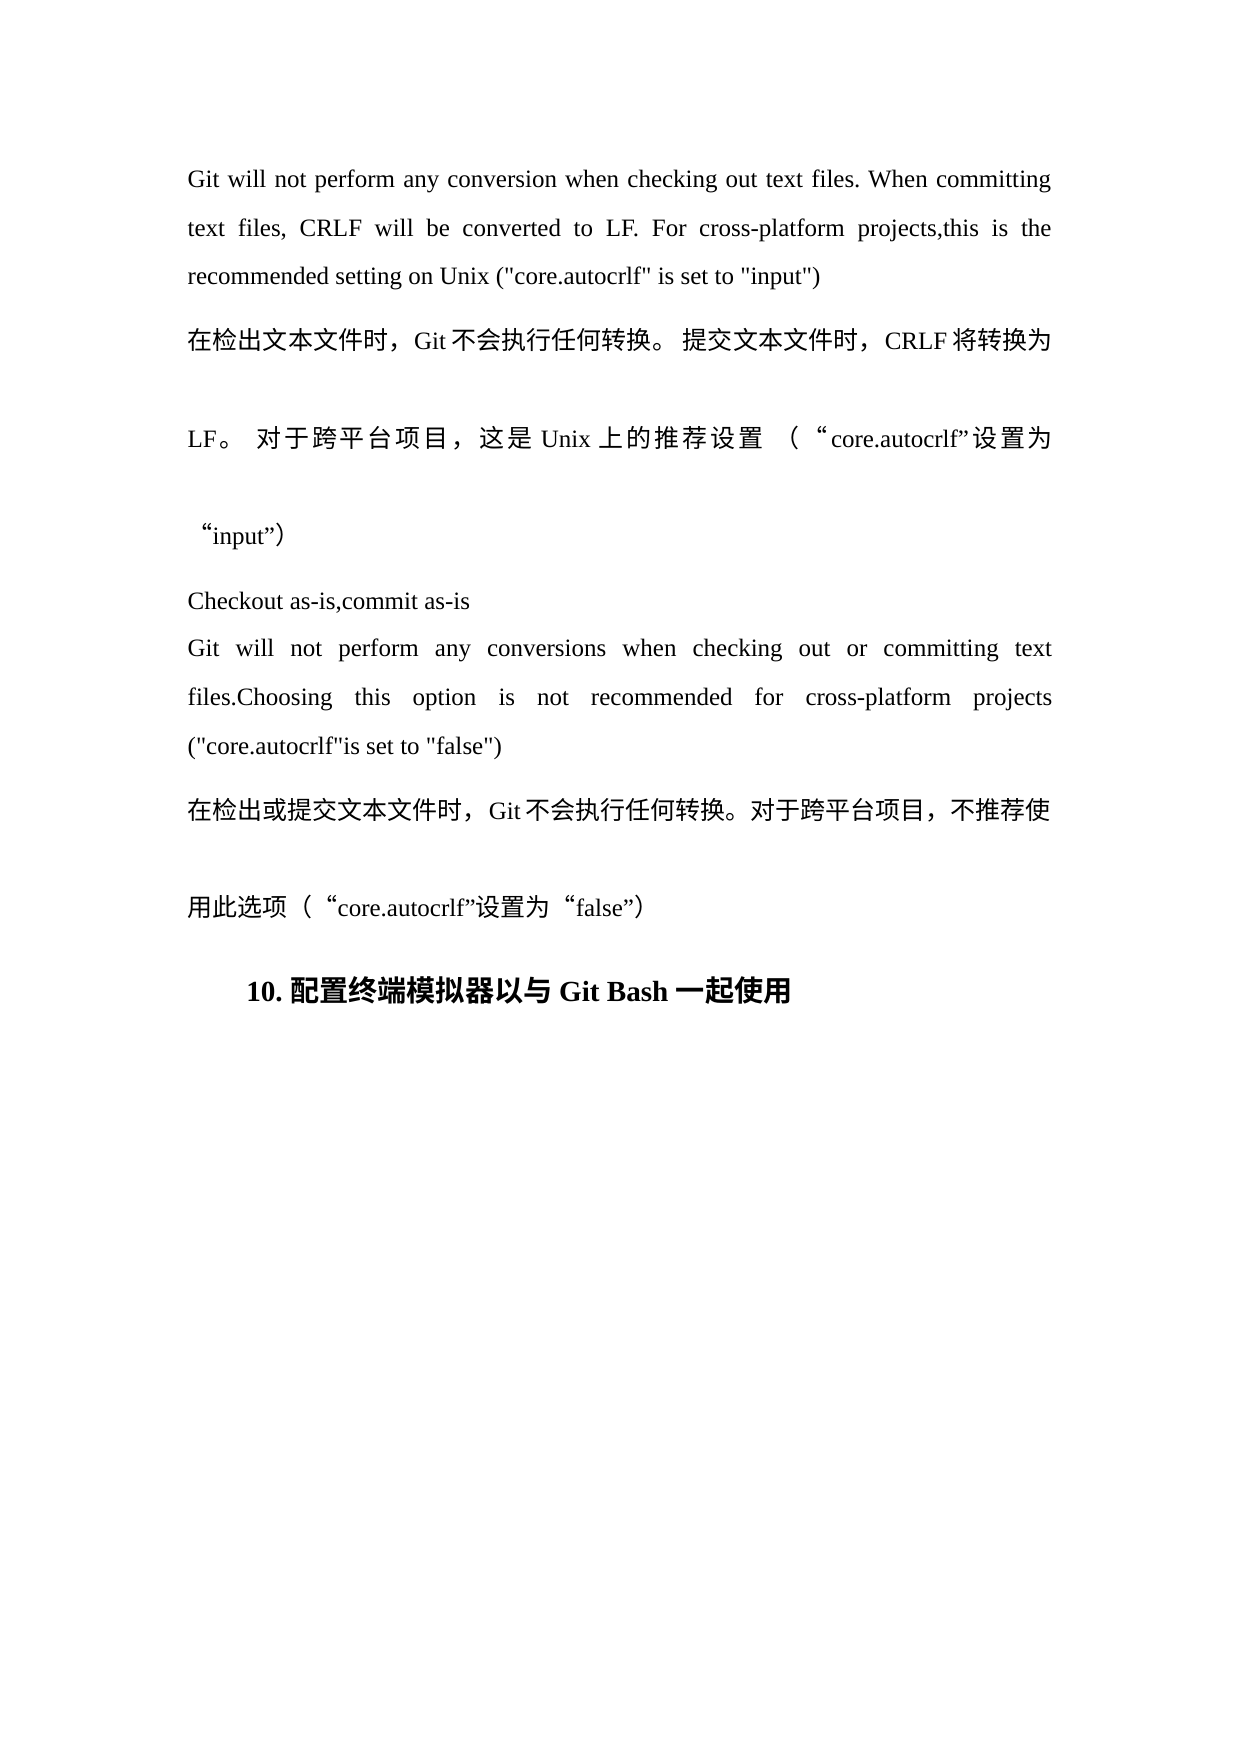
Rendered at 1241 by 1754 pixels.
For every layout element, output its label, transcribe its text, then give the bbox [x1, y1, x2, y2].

text 在检出文本文件时，Git不会执行任何转换。 提交文本文件时，CRLF将转换为LF。 对于跨平台项目，这是Unix上的推荐设置 （“core.autocrlf”设置为“input”） [187, 306, 1053, 566]
text Git will not perform any conversion when checking out text files. When committing text files, CRLF will be converted to LF. For cross-platform projects,this is the recommended setting on Unix ("core.autocrlf" is set to "input") [187, 162, 1053, 292]
text 10. 配置终端模拟器以与 Git Bash 一起使用 [187, 956, 1053, 1021]
text Git will not perform any conversions when checking out or committing text files.Choosing this option is not recommended for cross-platform projects ("core.autocrlf"is set to "false") [187, 631, 1053, 761]
text 在检出或提交文本文件时，Git不会执行任何转换。对于跨平台项目，不推荐使用此选项（“core.autocrlf”设置为“false”） [187, 776, 1053, 938]
text Checkout as-is,commit as-is [187, 584, 1053, 617]
